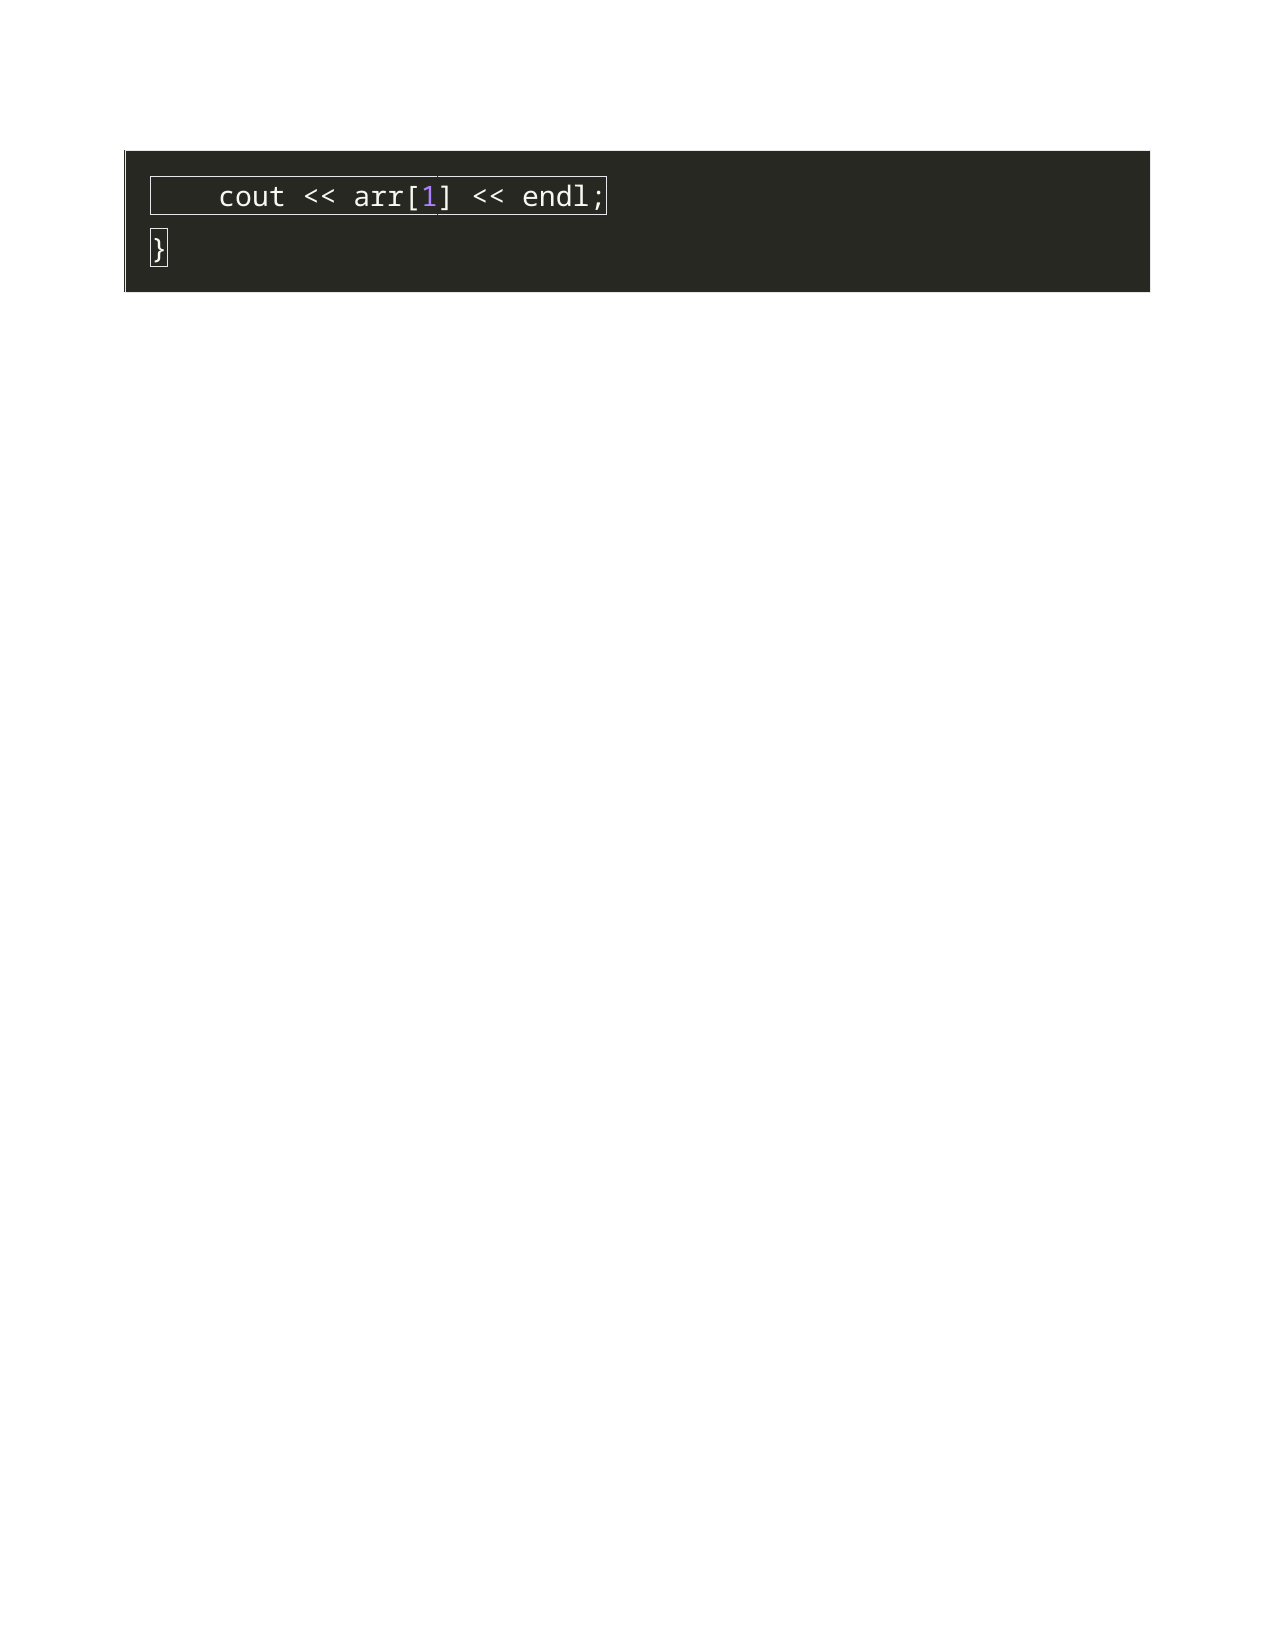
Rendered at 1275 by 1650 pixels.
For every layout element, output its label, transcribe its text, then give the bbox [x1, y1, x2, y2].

text } [126, 202, 1150, 292]
text cout << arr[1] << endl; [126, 151, 1150, 202]
